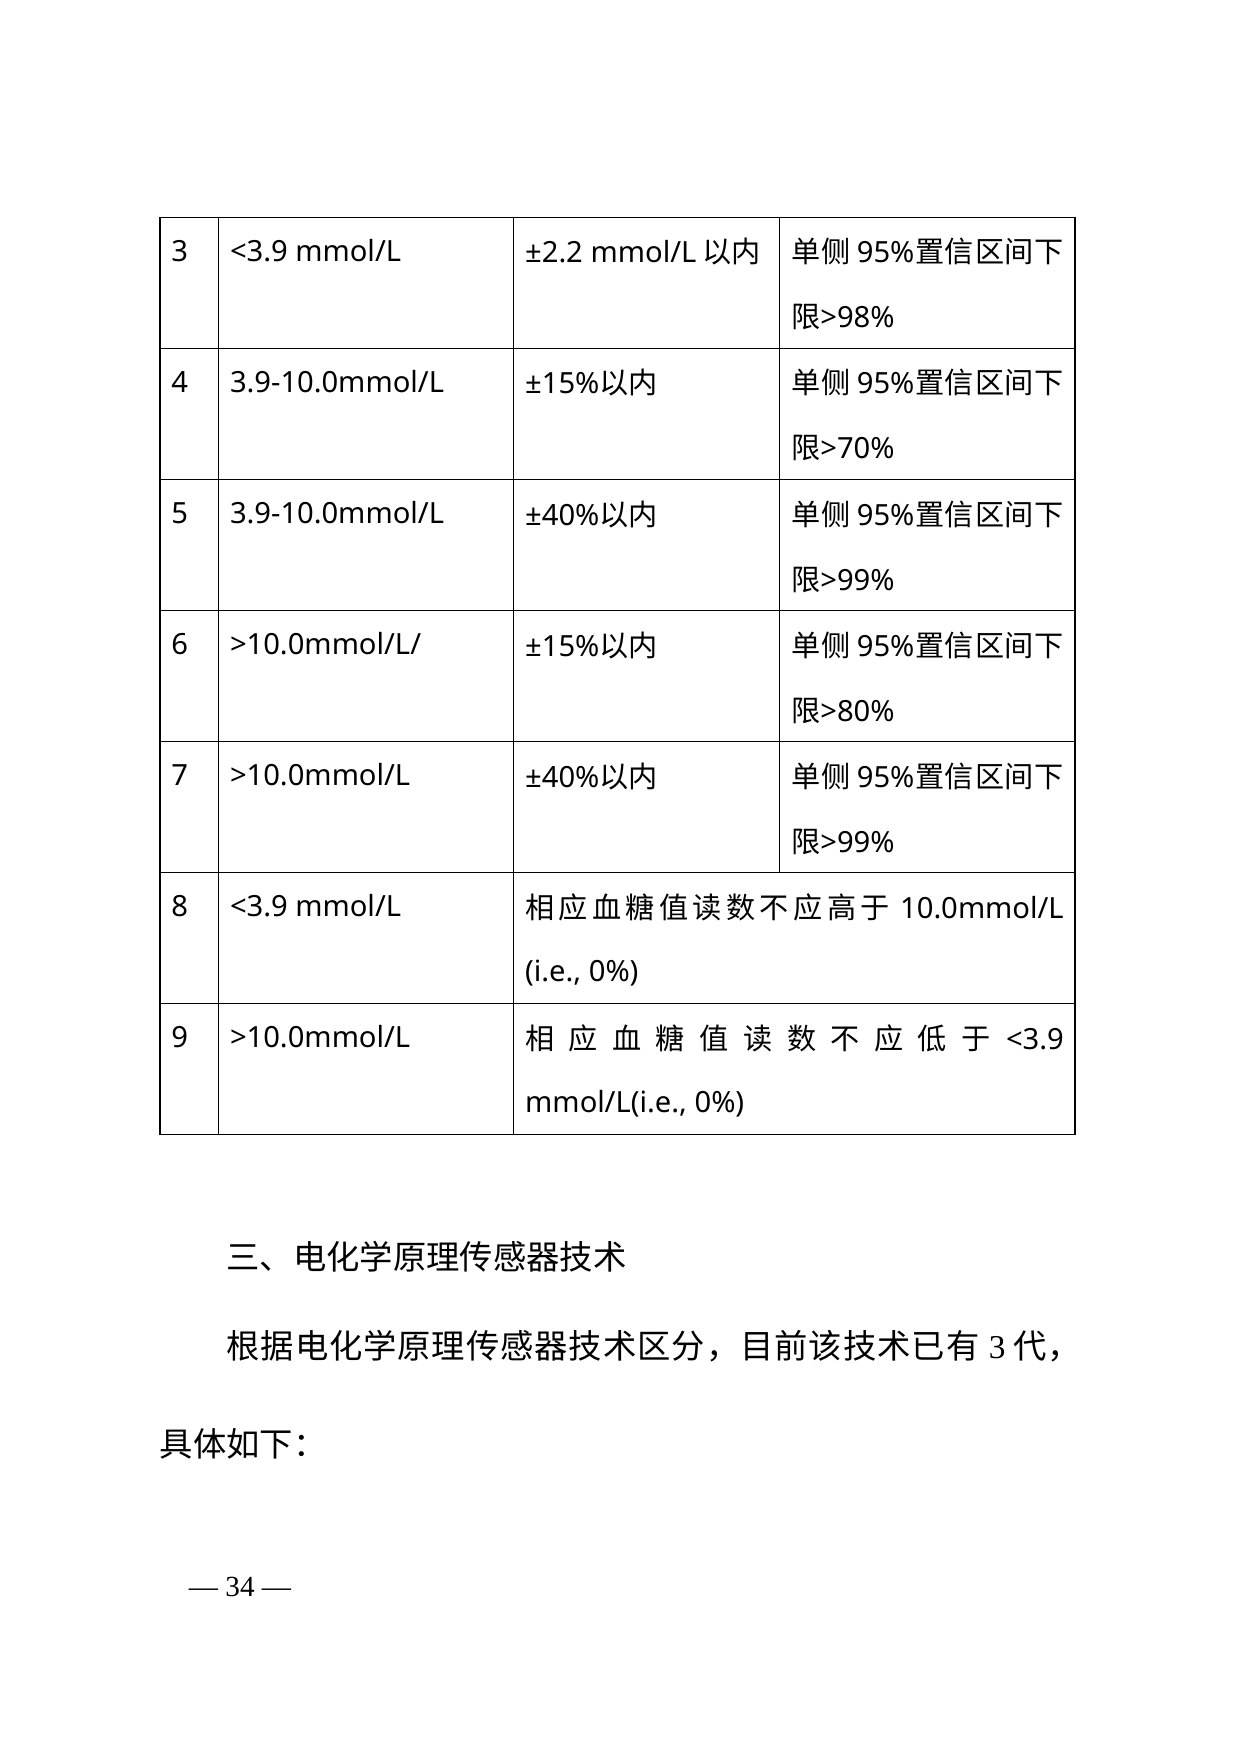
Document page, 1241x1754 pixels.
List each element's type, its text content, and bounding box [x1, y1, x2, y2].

table_cell 单侧95%置信区间下限>70% [780, 349, 1074, 479]
table_cell 相应血糖值读数不应高于10.0mmol/L (i.e., 0%) [514, 873, 1074, 1003]
table_cell >10.0mmol/L/ [219, 611, 513, 741]
text 根据电化学原理传感器技术区分，目前该技术已有3代，具体如下： [159, 1312, 1081, 1474]
table_cell 4 [161, 349, 218, 479]
table_cell 5 [161, 480, 218, 610]
table_cell 单侧95%置信区间下限>80% [780, 611, 1074, 741]
table_cell 单侧95%置信区间下限>99% [780, 742, 1074, 872]
table_cell ±40%以内 [514, 742, 779, 872]
text 三、电化学原理传感器技术 [159, 1223, 1081, 1288]
table_cell <3.9 mmol/L [219, 873, 513, 1003]
table_cell 单侧95%置信区间下限>98% [780, 218, 1074, 348]
table_cell ±15%以内 [514, 349, 779, 479]
table_cell >10.0mmol/L [219, 742, 513, 872]
table_cell >10.0mmol/L [219, 1004, 513, 1134]
table_cell 3.9-10.0mmol/L [219, 480, 513, 610]
table_cell ±15%以内 [514, 611, 779, 741]
table_cell 相应血糖值读数不应低于<3.9 mmol/L(i.e., 0%) [514, 1004, 1074, 1134]
table_cell ±40%以内 [514, 480, 779, 610]
table_cell 8 [161, 873, 218, 1003]
table_cell 3.9-10.0mmol/L [219, 349, 513, 479]
table_cell 3 [161, 218, 218, 348]
table_cell 9 [161, 1004, 218, 1134]
table_cell 7 [161, 742, 218, 872]
table_cell ±2.2 mmol/L以内 [514, 218, 779, 348]
table_cell 6 [161, 611, 218, 741]
table_cell 单侧95%置信区间下限>99% [780, 480, 1074, 610]
table_cell <3.9 mmol/L [219, 218, 513, 348]
